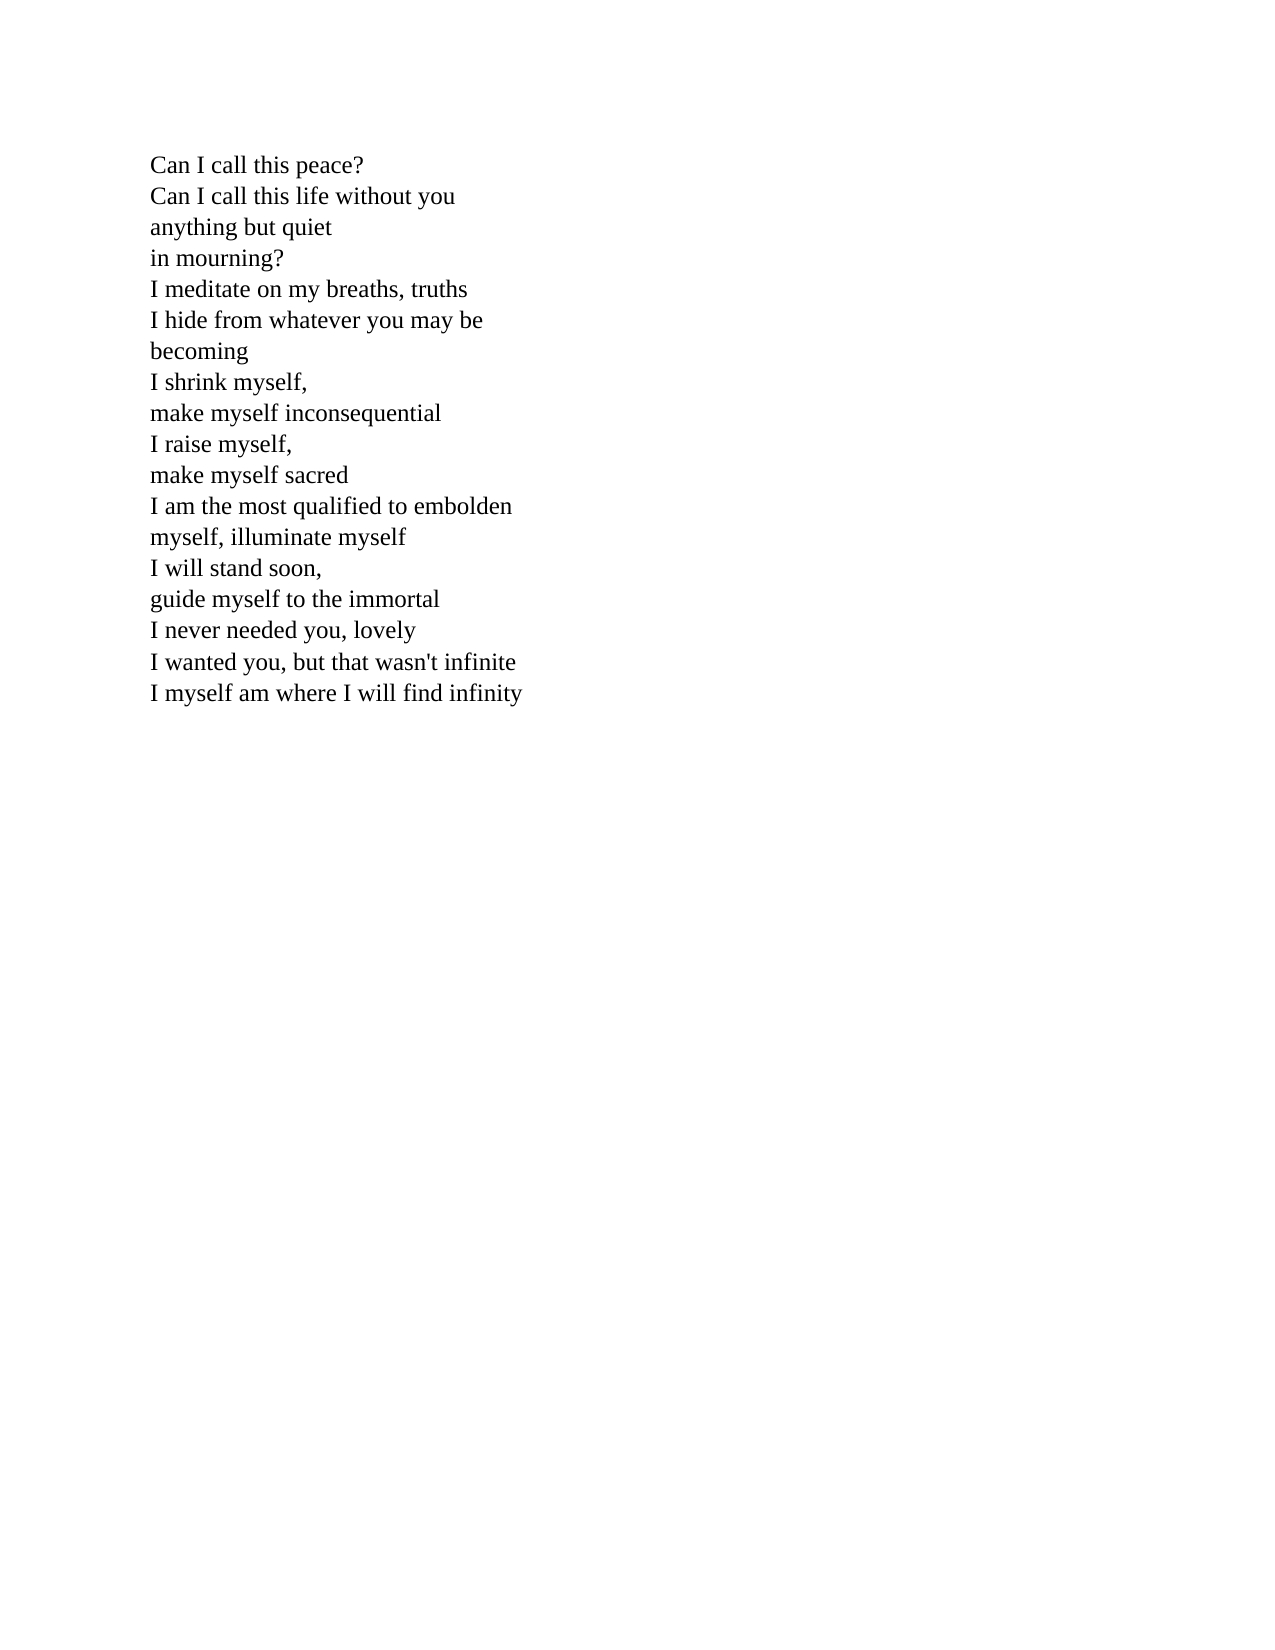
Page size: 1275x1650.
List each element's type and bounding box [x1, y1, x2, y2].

text [150, 150, 1125, 706]
